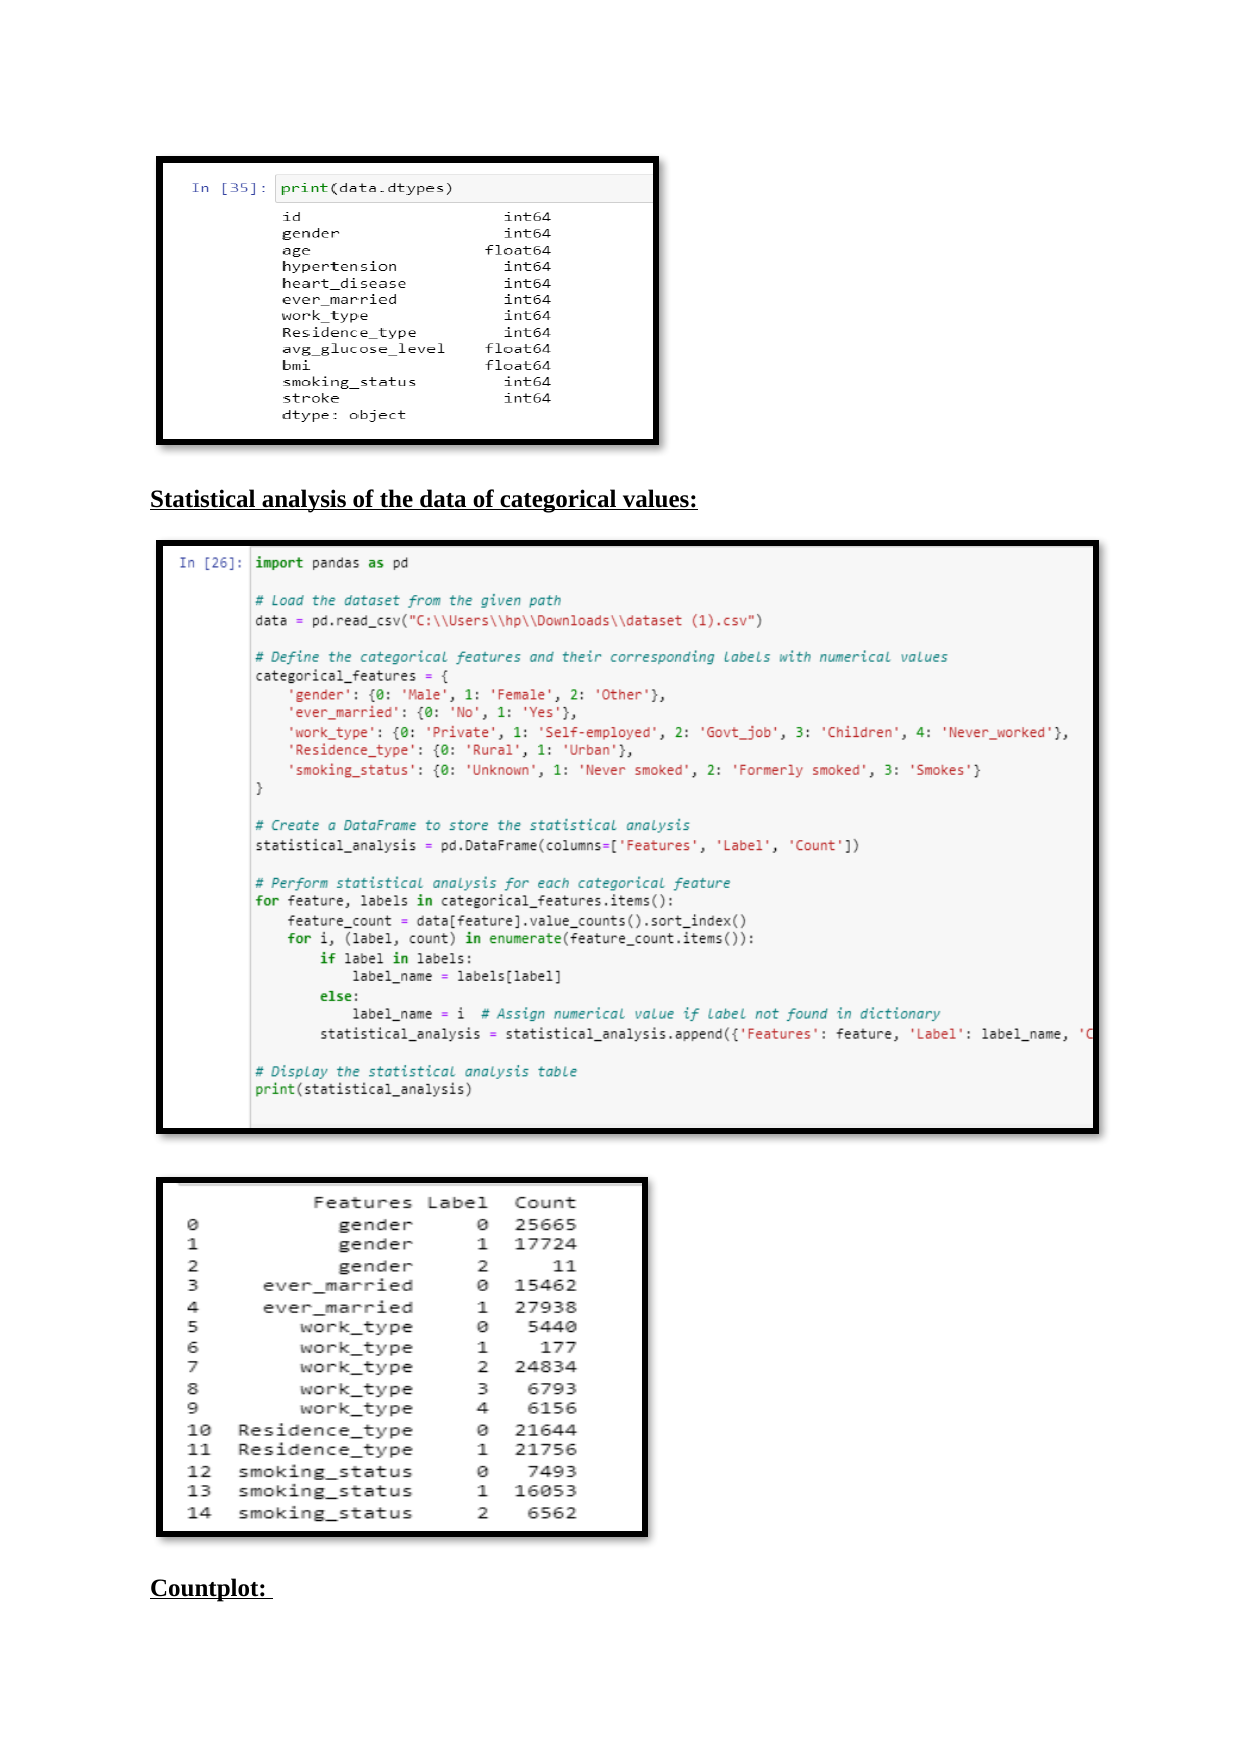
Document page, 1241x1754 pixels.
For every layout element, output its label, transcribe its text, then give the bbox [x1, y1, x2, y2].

picture [163, 1183, 642, 1531]
picture [163, 546, 1093, 1128]
text Countplot: [150, 1573, 1090, 1602]
text Statistical analysis of the data of categorical values: [150, 484, 1090, 513]
picture [163, 163, 653, 439]
